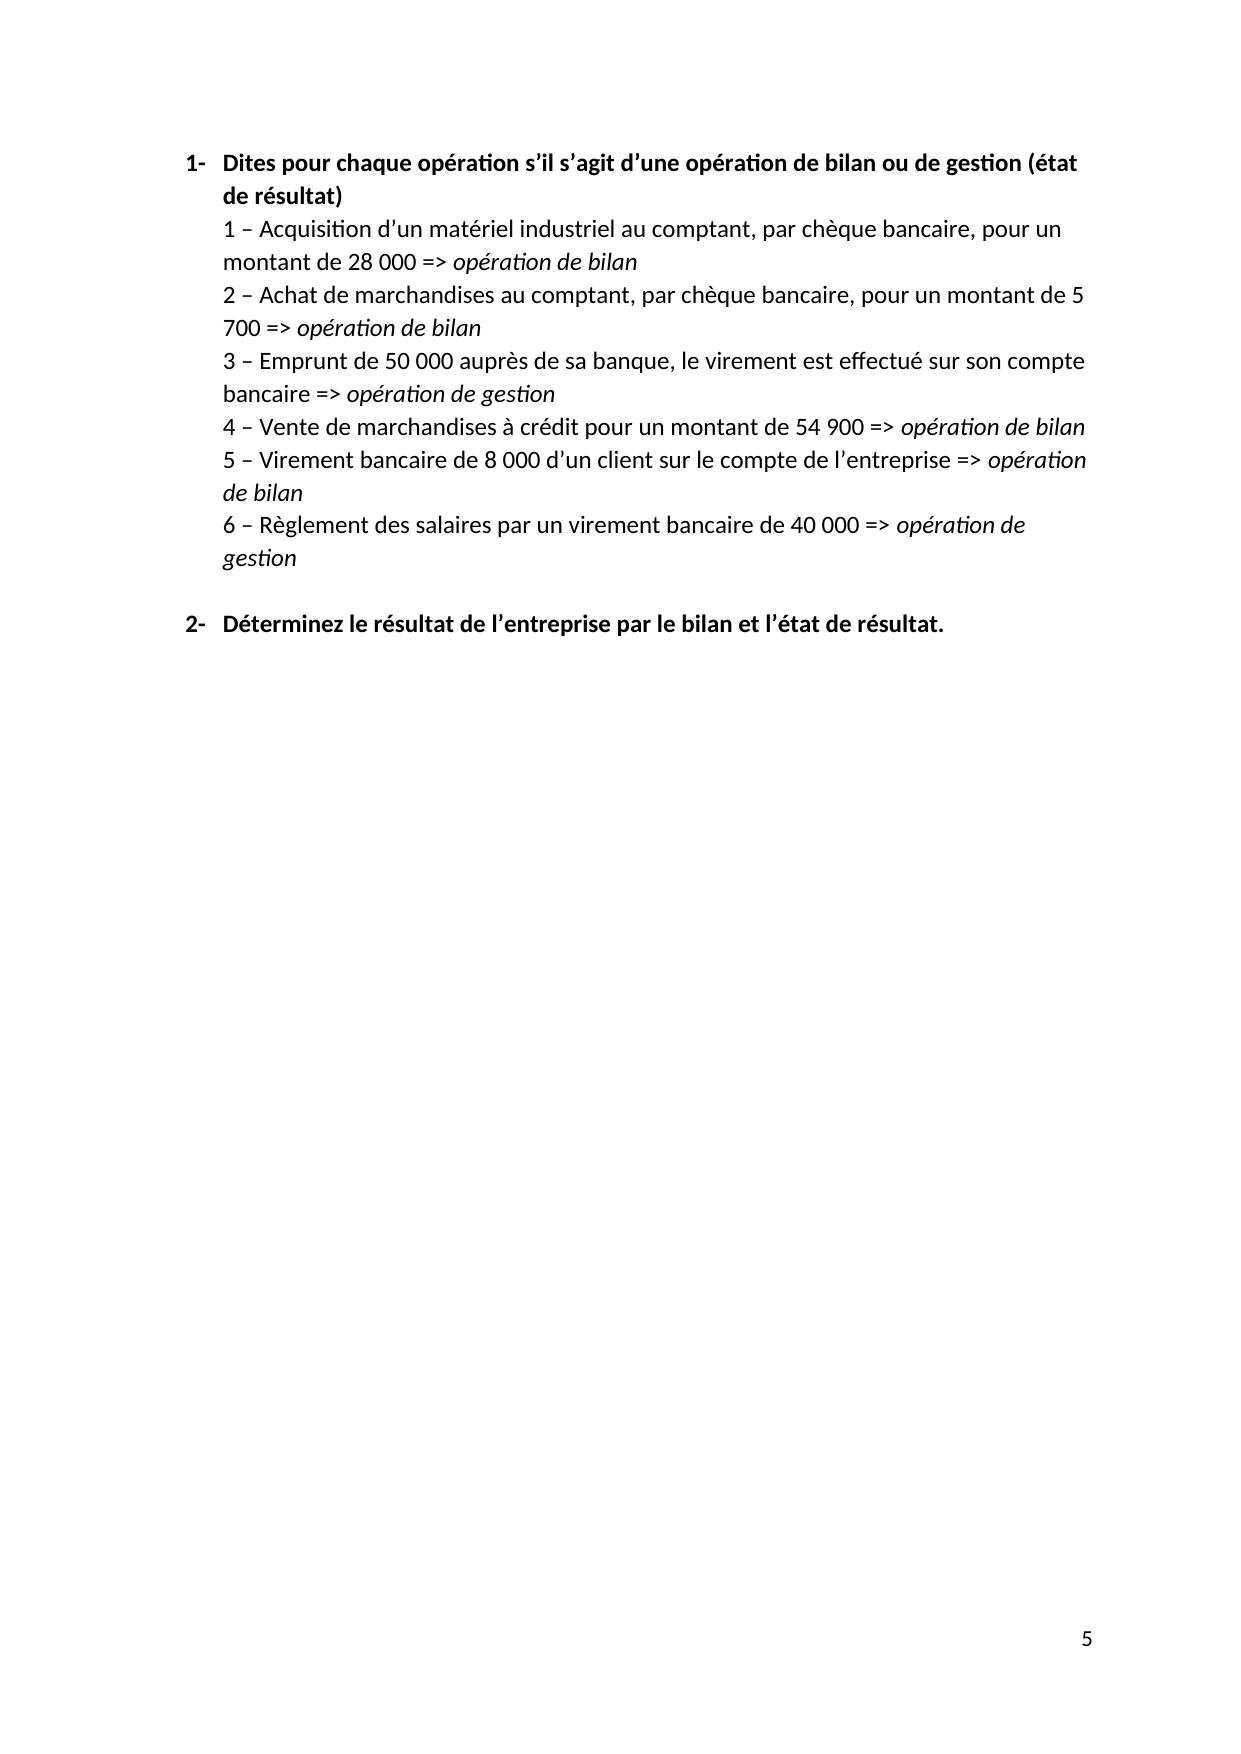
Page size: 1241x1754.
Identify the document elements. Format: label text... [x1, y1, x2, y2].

list 4 – Vente de marchandises à crédit pour un montant de 54 900 => opération de bilan 5 – Virement bancaire de 8 000 d’un client sur le compte de l’entreprise => opération de bilan 6 – Règlement des salaires par un virement bancaire de 40 000 => opération de gestion [223, 411, 1093, 573]
list Déterminez le résultat de l’entreprise par le bilan et l’état de résultat. [185, 608, 1093, 669]
list Dites pour chaque opération s’il s’agit d’une opération de bilan ou de gestion (état de résultat) [185, 148, 1093, 211]
list 1 – Acquisition d’un matériel industriel au comptant, par chèque bancaire, pour un montant de 28 000 => opération de bilan 2 – Achat de marchandises au comptant, par chèque bancaire, pour un montant de 5 700 => opération de bilan 3 – Emprunt de 50 000 auprès de sa banque, le virement est effectué sur son compte bancaire => opération de gestion [223, 213, 1093, 408]
